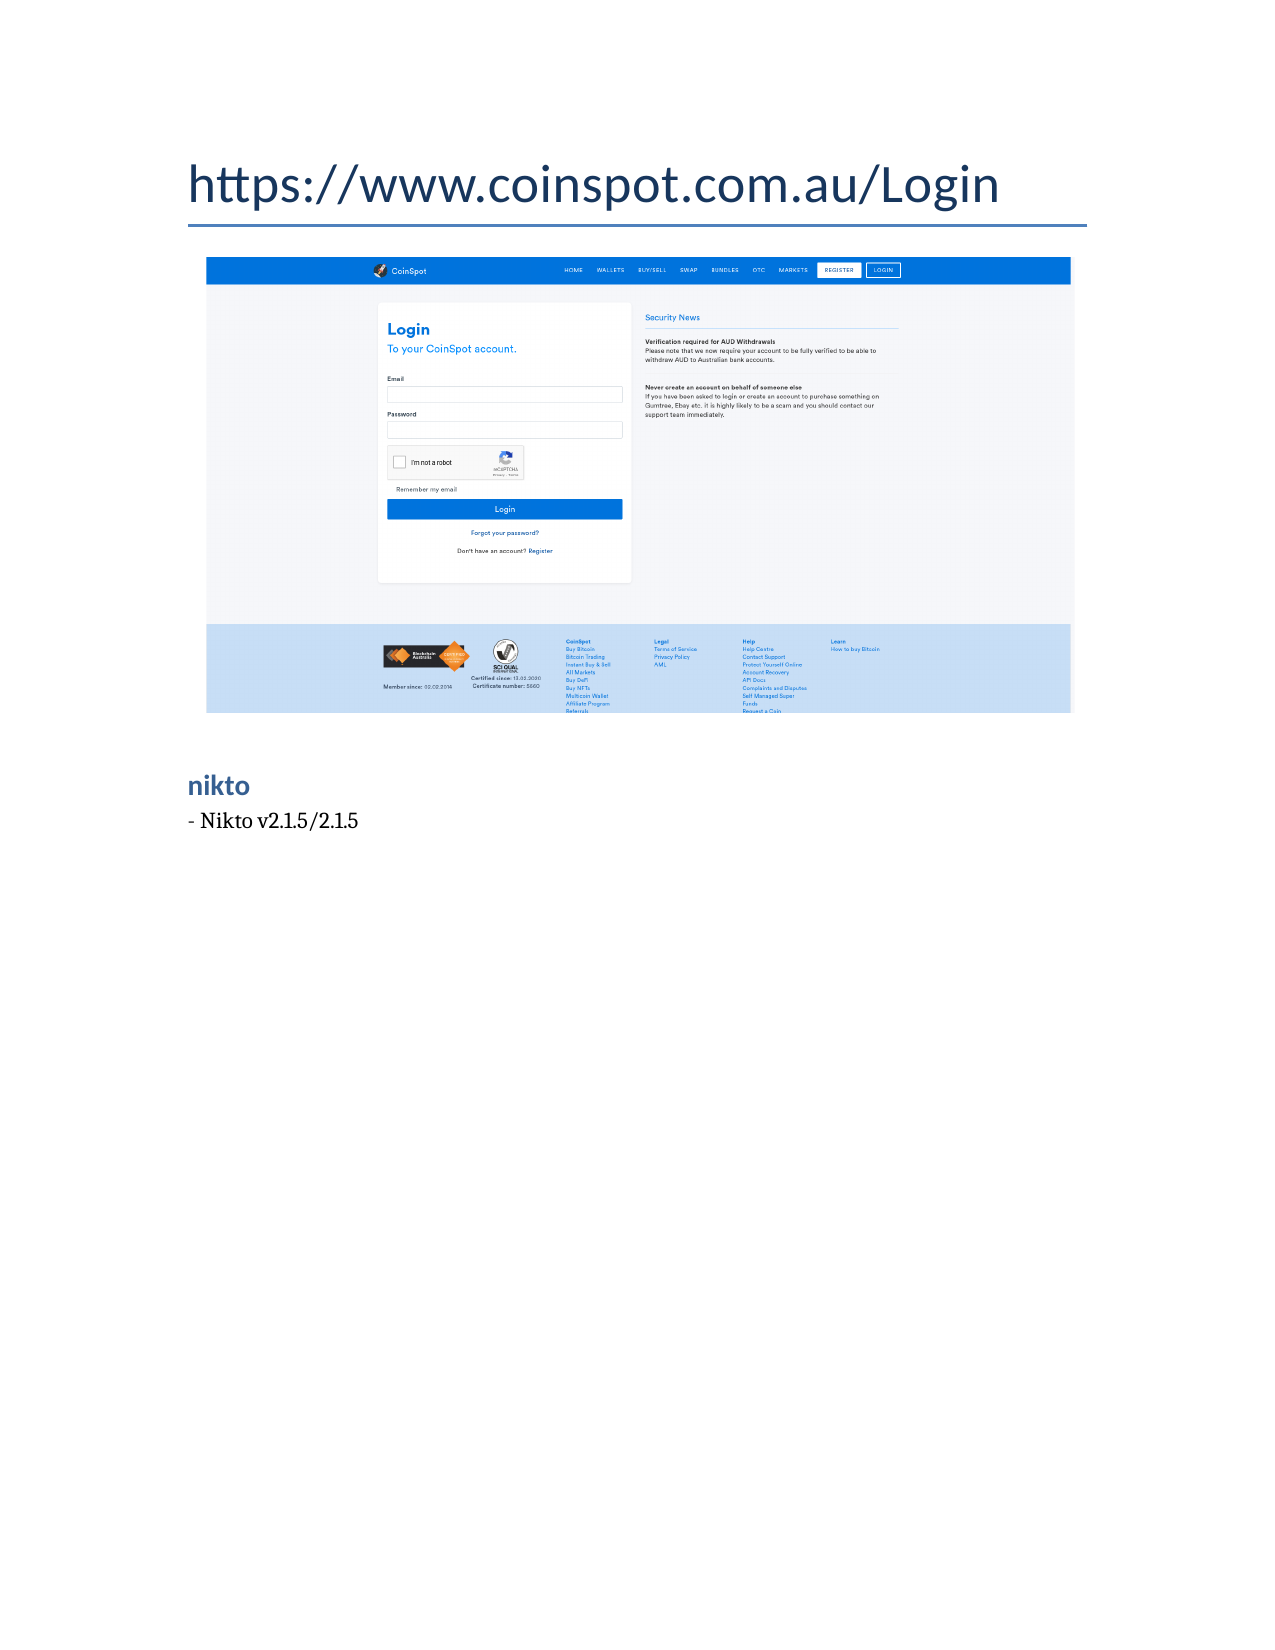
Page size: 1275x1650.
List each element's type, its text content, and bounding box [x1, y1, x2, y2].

subtitle nikto [187, 767, 1087, 802]
text - Nikto v2.1.5/2.1.5 [187, 808, 1087, 864]
picture [206, 257, 1075, 713]
title https://www.coinspot.com.au/Login [187, 150, 1087, 227]
